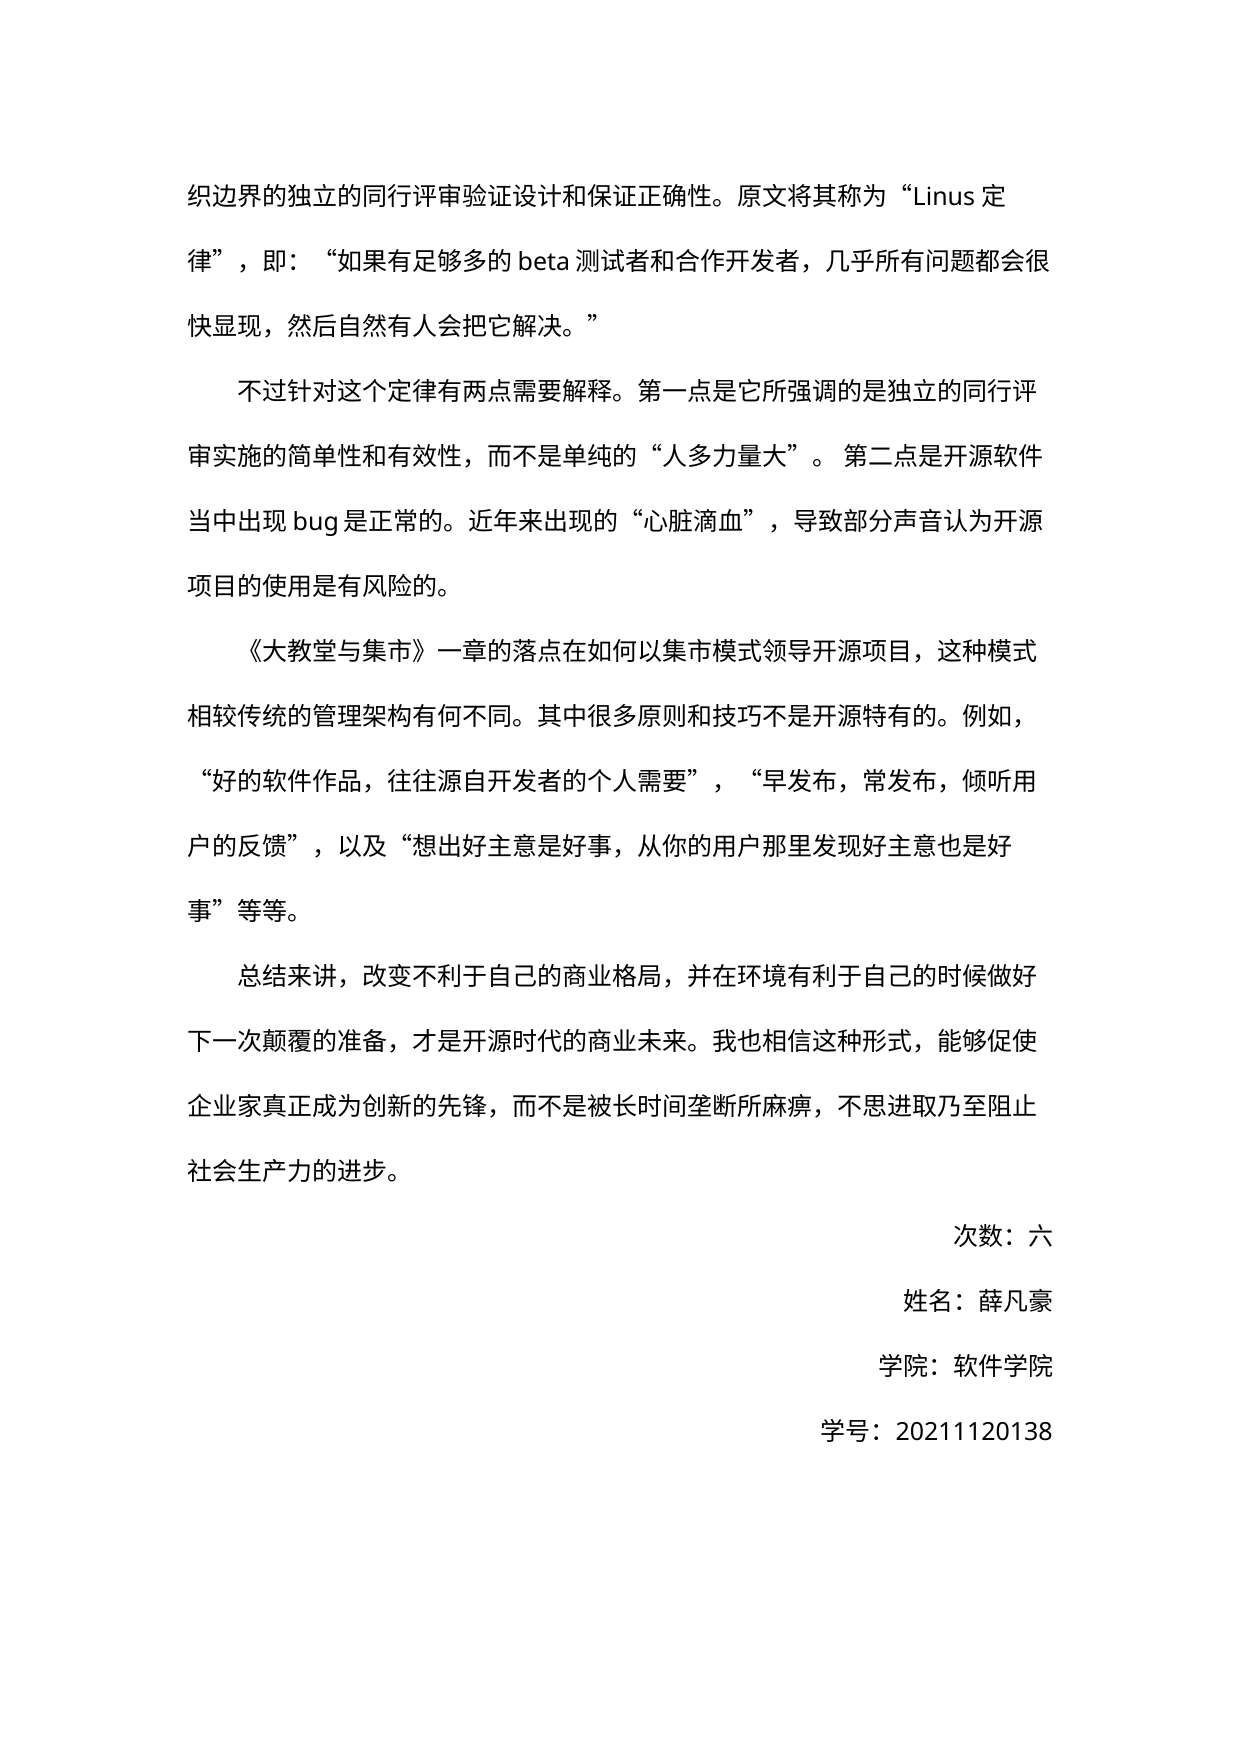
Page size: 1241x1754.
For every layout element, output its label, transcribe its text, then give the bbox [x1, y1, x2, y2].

text 次数：六 [187, 1202, 1053, 1267]
text 姓名：薛凡豪 [187, 1267, 1053, 1332]
text 《大教堂与集市》一章的落点在如何以集市模式领导开源项目，这种模式相较传统的管理架构有何不同。其中很多原则和技巧不是开源特有的。例如，“好的软件作品，往往源自开发者的个人需要”，“早发布，常发布，倾听用户的反馈”，以及“想出好主意是好事，从你的用户那里发现好主意也是好事”等等。 [187, 617, 1053, 942]
text 总结来讲，改变不利于自己的商业格局，并在环境有利于自己的时候做好下一次颠覆的准备，才是开源时代的商业未来。我也相信这种形式，能够促使企业家真正成为创新的先锋，而不是被长时间垄断所麻痹，不思进取乃至阻止社会生产力的进步。 [187, 942, 1053, 1202]
text 学院：软件学院 [187, 1332, 1053, 1397]
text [187, 162, 1053, 357]
text 学号：20211120138 [187, 1397, 1053, 1462]
text 不过针对这个定律有两点需要解释。第一点是它所强调的是独立的同行评审实施的简单性和有效性，而不是单纯的“人多力量大”。 第二点是开源软件当中出现bug是正常的。近年来出现的“心脏滴血”，导致部分声音认为开源项目的使用是有风险的。 [187, 357, 1053, 617]
